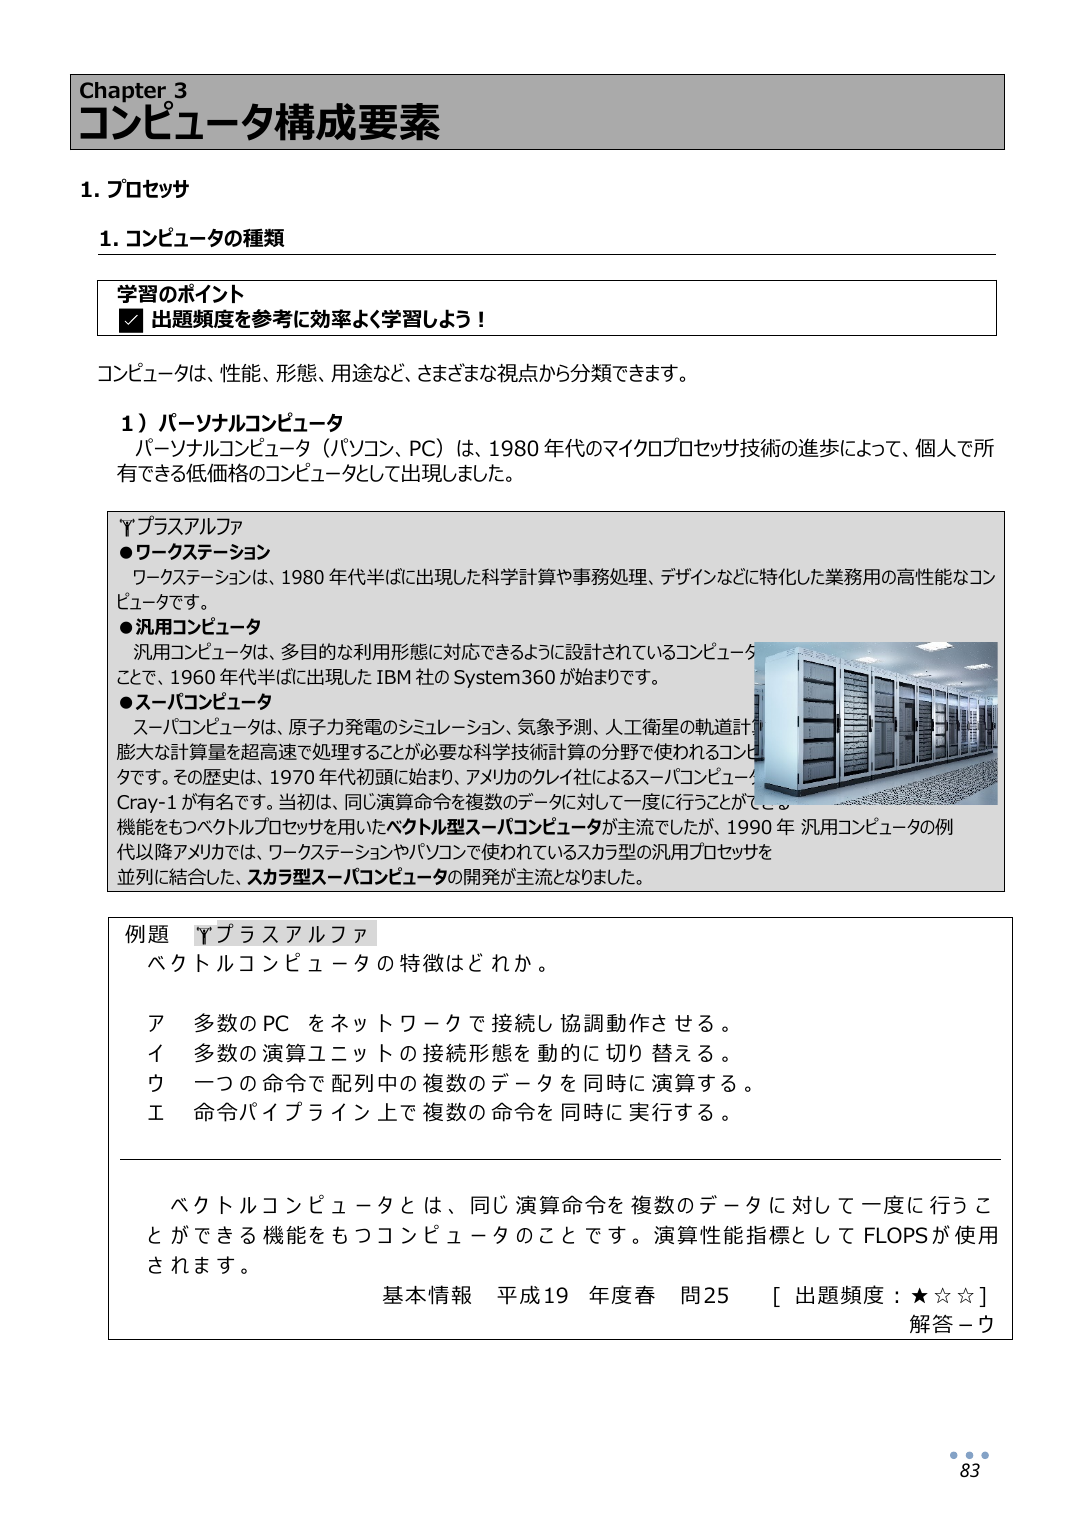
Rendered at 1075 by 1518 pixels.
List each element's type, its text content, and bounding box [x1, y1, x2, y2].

text 学習のポイント [98, 281, 996, 305]
subtitle 1. プロセッサ [79, 175, 996, 202]
text ワークステーションは、1980年代半ばに出現した科学計算や事務処理、デザインなどに特化した業務用の高性能なコンピュータです。 [108, 561, 1004, 611]
text コンピュータは、性能、形態、用途など、さまざまな視点から分類できます。 [79, 361, 996, 386]
subtitle 1. コンピュータの種類 [98, 227, 996, 254]
picture [754, 642, 998, 805]
text ●汎用コンピュータ [108, 611, 1004, 636]
text ●ワークステーション [108, 536, 1004, 561]
text スーパコンピュータは、原子力発電のシミュレーション、気象予測、人工衛星の軌道計算など、 膨大な計算量を超高速で処理することが必要な科学技術計算の分野で使われるコンピュー タです。その歴史は、1970年代初頭に始まり、アメリカのクレイ社によるスーパコンピュータの Cray-1が有名です。当初は、同じ演算命令を複数のデータに対して一度に行うことができる 機能をもつベクトルプロセッサを用いたベクトル型スーパコンピュータが主流でしたが、1990年 汎用コンピュータの例 代以降アメリカでは、ワークステーションやパソコンで使われているスカラ型の汎用プロセッサを 並列に結合した、スカラ型スーパコンピュータの開発が主流となりました。 [108, 711, 1004, 891]
text パーソナルコンピュータ（パソコン、PC）は、1980年代のマイクロプロセッサ技術の進歩によって、個人で所有できる低価格のコンピュータとして出現しました。 [117, 436, 996, 486]
subtitle １）パーソナルコンピュータ [98, 411, 996, 436]
table_header 例題 プラスアルファ ベクトルコンピュータの特徴はどれか。 ア 多数のPCをネットワークで接続し協調動作させる。 イ 多数の演算ユニットの接続形態を動的に切り替える。 ウ 一つの命令で配列中の複数のデータを同時に演算する。 エ 命令パイプライン上で複数の命令を同時に実行する。 ベクトルコンピュータとは、同じ演算命令を複数のデータに対して一度に行うことができる機能をもつコンピュータのことです。演算性能指標としてFLOPSが使用されます。 基本情報 平成19年度春 問25 [出題頻度：★☆☆] 解答－ウ [109, 918, 1012, 1339]
title Chapter３ [71, 75, 1004, 100]
title コンピュータ構成要素 [71, 100, 1004, 149]
text ✅ 出題頻度を参考に効率よく学習しよう！ [98, 305, 996, 335]
text プラスアルファ [108, 512, 1004, 536]
text 汎用コンピュータは、多目的な利用形態に対応できるように設計されているコンピュータの ことで、1960年代半ばに出現したIBM社のSystem360が始まりです。 [108, 636, 1004, 686]
text ●スーパコンピュータ [108, 686, 754, 711]
